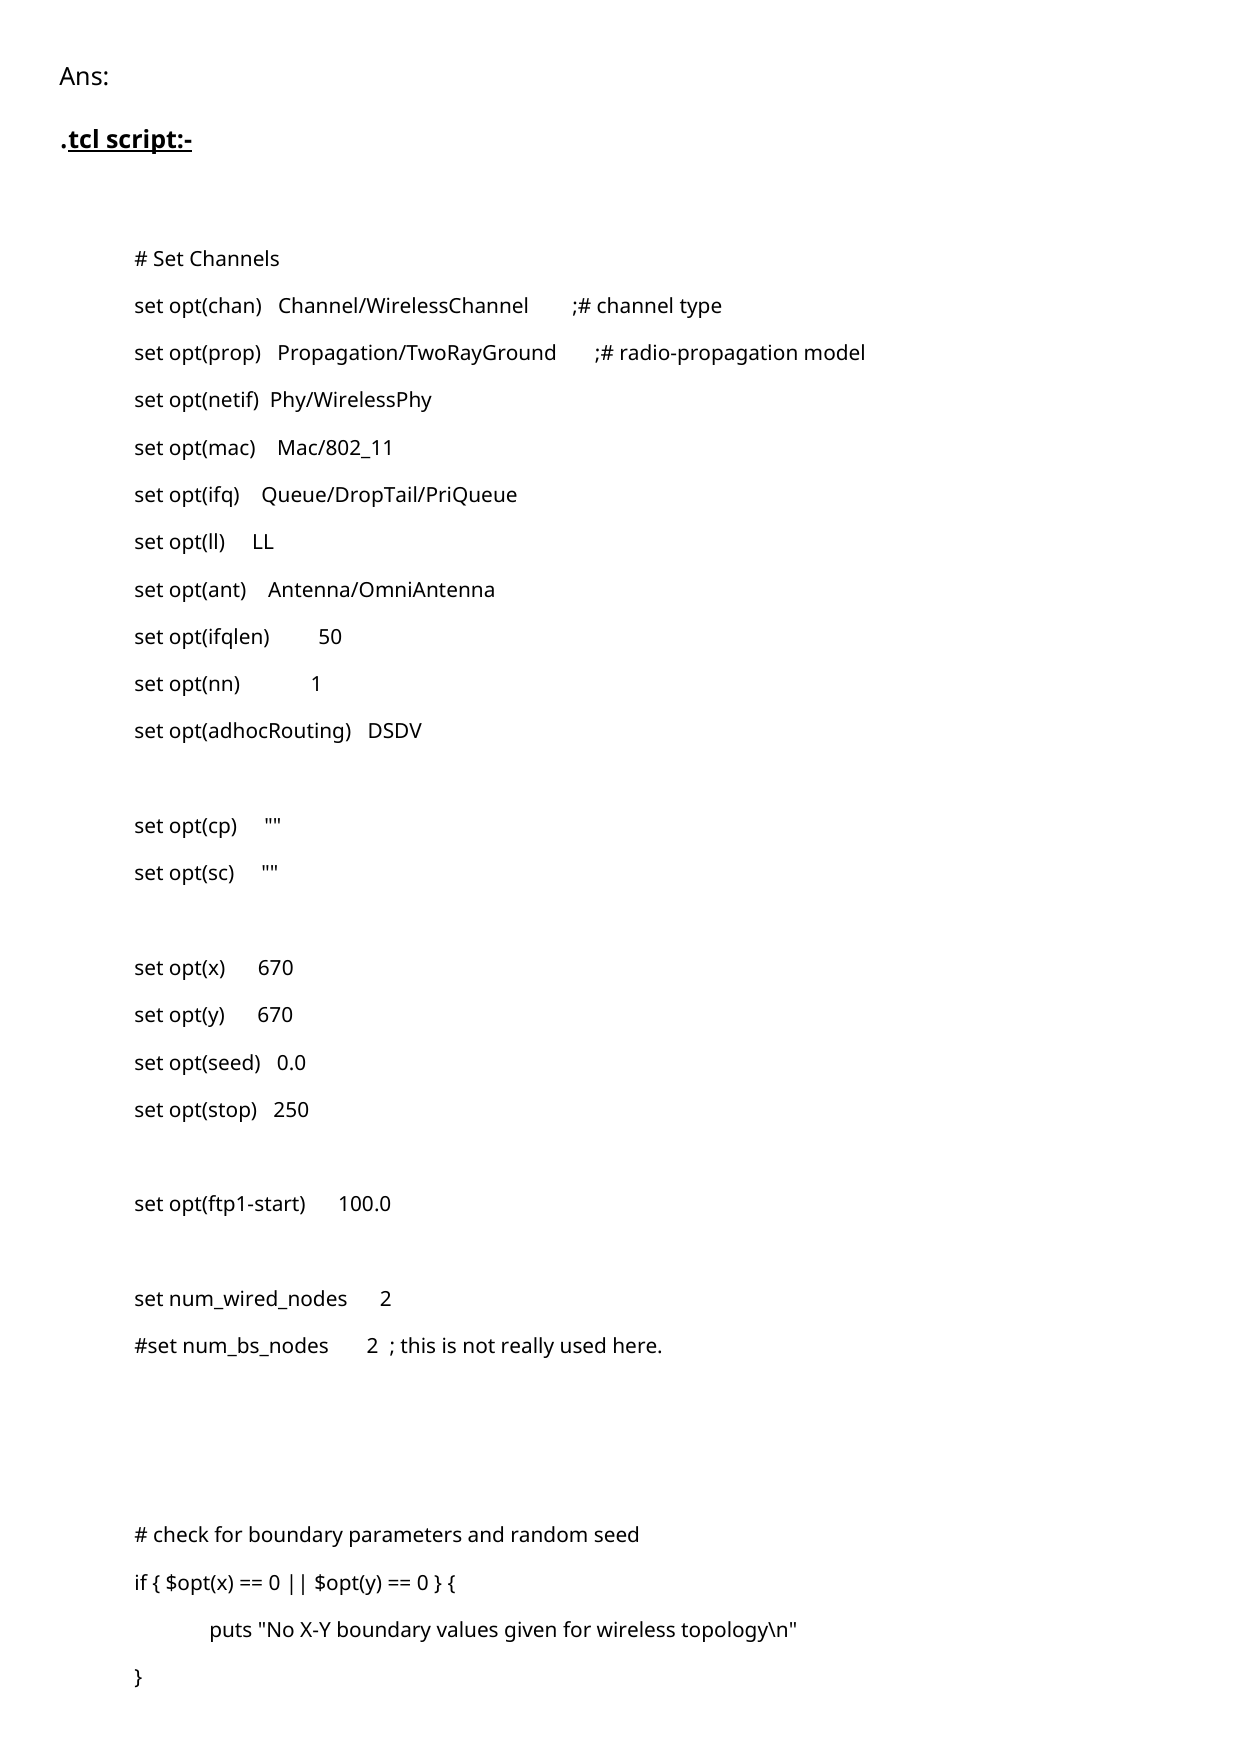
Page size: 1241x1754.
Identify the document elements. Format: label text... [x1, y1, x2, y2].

text puts "No X-Y boundary values given for wireless topology\n" [134, 1615, 1181, 1644]
text set opt(y) 670 [134, 1000, 1181, 1029]
text set opt(mac) Mac/802_11 [134, 433, 1181, 461]
text Ans: [59, 59, 1181, 93]
text } [134, 1662, 1181, 1691]
text set opt(chan) Channel/WirelessChannel ;# channel type [134, 291, 1181, 319]
text set opt(ifqlen) 50 [134, 622, 1181, 651]
text set opt(cp) "" [134, 811, 1181, 840]
text set opt(ftp1-start) 100.0 [134, 1189, 1181, 1218]
text set opt(seed) 0.0 [134, 1048, 1181, 1076]
text set opt(ifq) Queue/DropTail/PriQueue [134, 480, 1181, 509]
text #set num_bs_nodes 2 ; this is not really used here. [134, 1331, 1181, 1360]
text set opt(adhocRouting) DSDV [134, 717, 1181, 745]
text set opt(sc) "" [134, 858, 1181, 887]
text # Set Channels [134, 244, 1181, 272]
text .tcl script:- [59, 112, 1181, 158]
text set num_wired_nodes 2 [134, 1284, 1181, 1313]
text # check for boundary parameters and random seed [134, 1521, 1181, 1549]
text set opt(prop) Propagation/TwoRayGround ;# radio-propagation model [134, 338, 1181, 367]
text set opt(stop) 250 [134, 1095, 1181, 1123]
text if { $opt(x) == 0 || $opt(y) == 0 } { [134, 1568, 1181, 1596]
text set opt(ant) Antenna/OmniAntenna [134, 575, 1181, 603]
text set opt(x) 670 [134, 953, 1181, 982]
text set opt(netif) Phy/WirelessPhy [134, 386, 1181, 414]
text set opt(ll) LL [134, 527, 1181, 556]
text set opt(nn) 1 [134, 669, 1181, 698]
